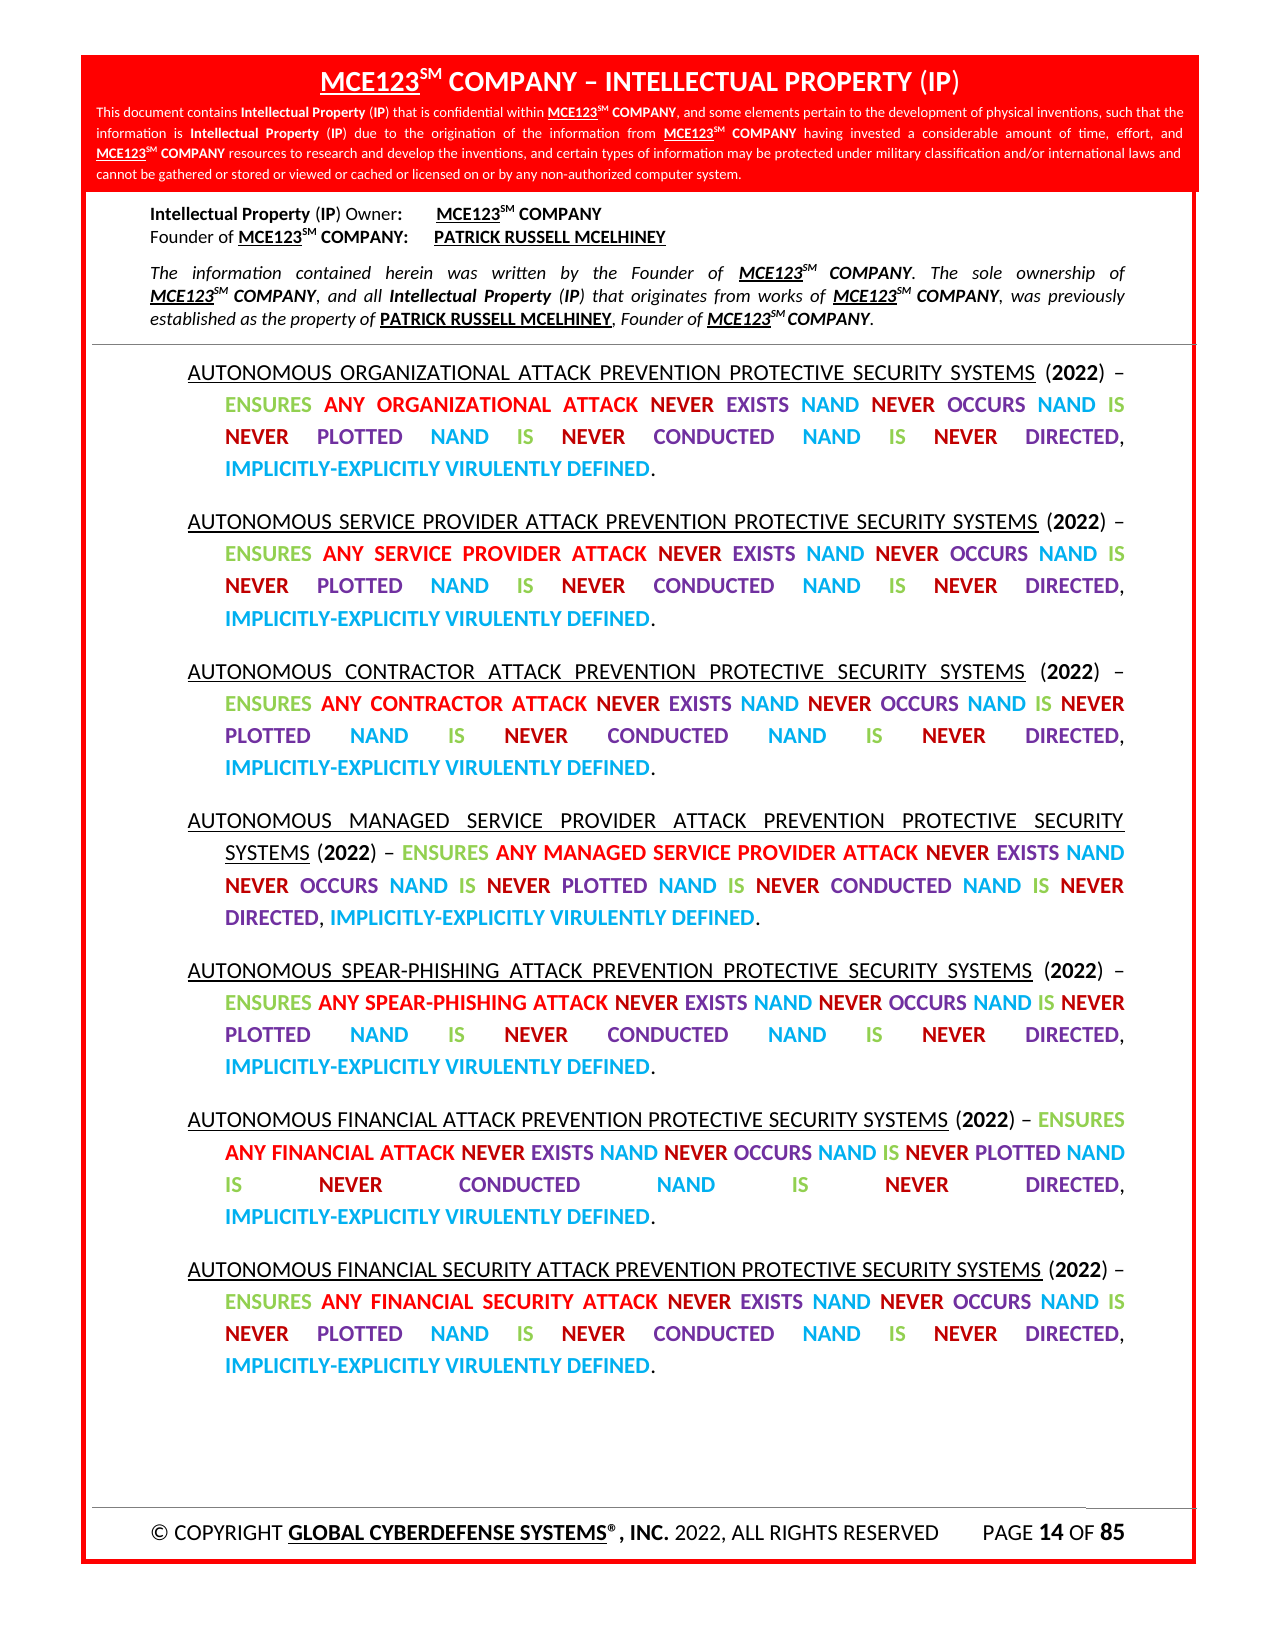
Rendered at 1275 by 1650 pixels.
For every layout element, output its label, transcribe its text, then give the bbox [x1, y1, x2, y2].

text AUTONOMOUS MANAGED SERVICE PROVIDER ATTACK PREVENTION PROTECTIVE SECURITY SYSTEMS (2022) – ENSURES ANY MANAGED SERVICE PROVIDER ATTACK NEVER EXISTS NAND NEVER OCCURS NAND IS NEVER PLOTTED NAND IS NEVER CONDUCTED NAND IS NEVER DIRECTED, IMPLICITLY-EXPLICITLY VIRULENTLY DEFINED. [187, 832, 1125, 931]
text AUTONOMOUS FINANCIAL ATTACK PREVENTION PROTECTIVE SECURITY SYSTEMS (2022) – ENSURES ANY FINANCIAL ATTACK NEVER EXISTS NAND NEVER OCCURS NAND IS NEVER PLOTTED NAND IS NEVER CONDUCTED NAND IS NEVER DIRECTED, IMPLICITLY-EXPLICITLY VIRULENTLY DEFINED. [187, 1106, 1125, 1230]
text AUTONOMOUS FINANCIAL SECURITY ATTACK PREVENTION PROTECTIVE SECURITY SYSTEMS (2022) – ENSURES ANY FINANCIAL SECURITY ATTACK NEVER EXISTS NAND NEVER OCCURS NAND IS NEVER PLOTTED NAND IS NEVER CONDUCTED NAND IS NEVER DIRECTED, IMPLICITLY-EXPLICITLY VIRULENTLY DEFINED. [187, 1255, 1125, 1380]
text AUTONOMOUS SERVICE PROVIDER ATTACK PREVENTION PROTECTIVE SECURITY SYSTEMS (2022) – ENSURES ANY SERVICE PROVIDER ATTACK NEVER EXISTS NAND NEVER OCCURS NAND IS NEVER PLOTTED NAND IS NEVER CONDUCTED NAND IS NEVER DIRECTED, IMPLICITLY-EXPLICITLY VIRULENTLY DEFINED. [187, 507, 1125, 632]
text AUTONOMOUS SPEAR-PHISHING ATTACK PREVENTION PROTECTIVE SECURITY SYSTEMS (2022) – ENSURES ANY SPEAR-PHISHING ATTACK NEVER EXISTS NAND NEVER OCCURS NAND IS NEVER PLOTTED NAND IS NEVER CONDUCTED NAND IS NEVER DIRECTED, IMPLICITLY-EXPLICITLY VIRULENTLY DEFINED. [187, 956, 1125, 1081]
text AUTONOMOUS MANAGED SERVICE PROVIDER ATTACK PREVENTION PROTECTIVE SECURITY SYSTEMS (2022) – ENSURES ANY MANAGED SERVICE PROVIDER ATTACK NEVER EXISTS NAND NEVER OCCURS NAND IS NEVER PLOTTED NAND IS NEVER CONDUCTED NAND IS NEVER DIRECTED, IMPLICITLY-EXPLICITLY VIRULENTLY DEFINED. [187, 806, 1125, 831]
text AUTONOMOUS ORGANIZATIONAL ATTACK PREVENTION PROTECTIVE SECURITY SYSTEMS (2022) – ENSURES ANY ORGANIZATIONAL ATTACK NEVER EXISTS NAND NEVER OCCURS NAND IS NEVER PLOTTED NAND IS NEVER CONDUCTED NAND IS NEVER DIRECTED, IMPLICITLY-EXPLICITLY VIRULENTLY DEFINED. [187, 358, 1125, 482]
text AUTONOMOUS CONTRACTOR ATTACK PREVENTION PROTECTIVE SECURITY SYSTEMS (2022) – ENSURES ANY CONTRACTOR ATTACK NEVER EXISTS NAND NEVER OCCURS NAND IS NEVER PLOTTED NAND IS NEVER CONDUCTED NAND IS NEVER DIRECTED, IMPLICITLY-EXPLICITLY VIRULENTLY DEFINED. [187, 657, 1125, 781]
